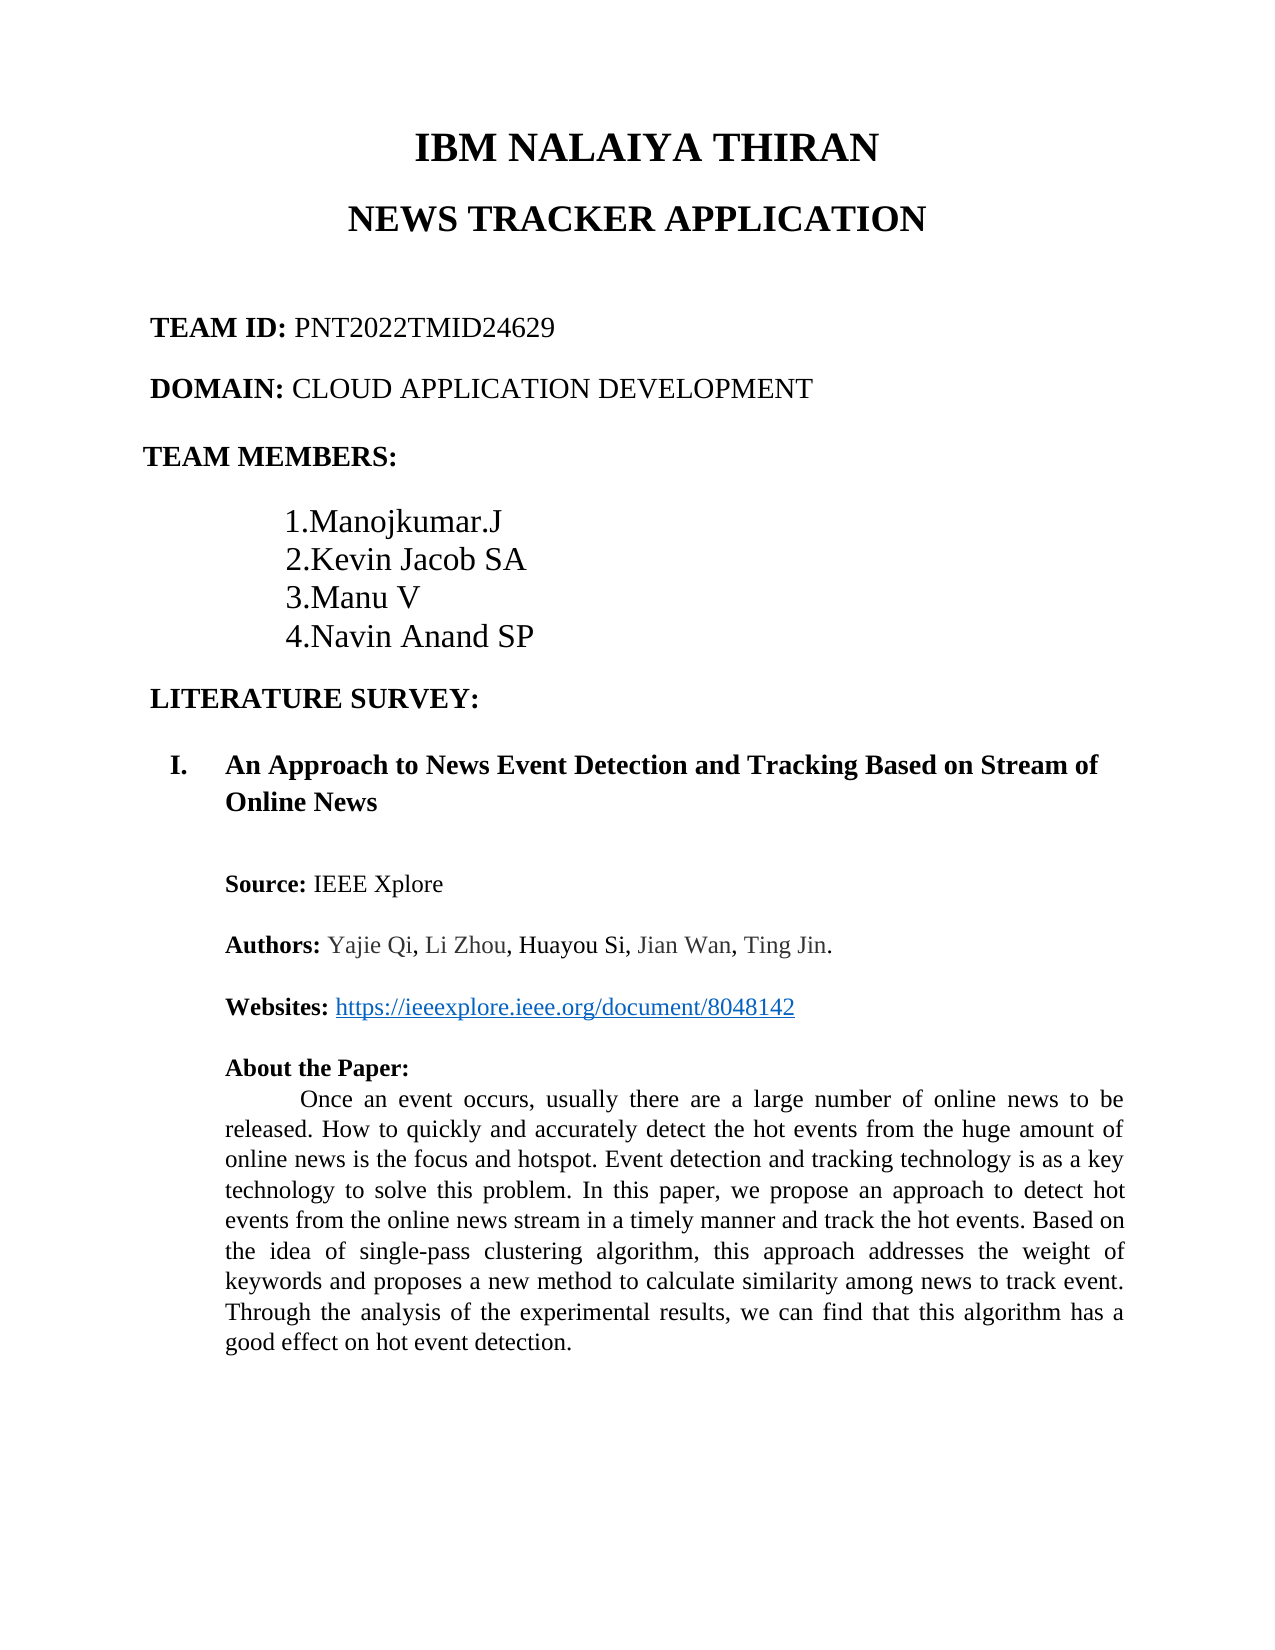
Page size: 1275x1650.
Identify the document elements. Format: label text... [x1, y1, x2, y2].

text Source: IEEE Xplore [225, 869, 1137, 898]
subtitle An Approach to News Event Detection and Tracking Based on Stream of Online News [169, 748, 1099, 818]
subtitle LITERATURE SURVEY: [150, 681, 1137, 715]
text 1.Manojkumar.J [135, 501, 1137, 539]
text Websites: https://ieeexplore.ieee.org/document/8048142 [225, 992, 1137, 1020]
title IBM NALAIYA THIRAN [346, 122, 948, 170]
subtitle About the Paper: [225, 1053, 1137, 1082]
text DOMAIN: CLOUD APPLICATION DEVELOPMENT [150, 372, 1137, 405]
text 2.Kevin Jacob SA [135, 539, 1137, 578]
text 4.Navin Anand SP [135, 616, 1137, 654]
subtitle TEAM MEMBERS: [135, 439, 1137, 472]
text Once an event occurs, usually there are a large number of online news to be released. How to quickly and accurately detect the hot events from the huge amount of online news is the focus and hotspot. Event detection and tracking technology is as a key technology to solve this problem. In this paper, we propose an approach to detect hot events from the online news stream in a timely manner and track the hot events. Based on the idea of single-pass clustering algorithm, this approach addresses the weight of keywords and proposes a new method to calculate similarity among news to track event. Through the analysis of the experimental results, we can find that this algorithm has a good effect on hot event detection. [225, 1084, 1125, 1356]
text NEWS TRACKER APPLICATION [346, 196, 929, 239]
text Authors: Yajie Qi, Li Zhou, Huayou Si, Jian Wan, Ting Jin. [225, 930, 1137, 959]
text TEAM ID: PNT2022TMID24629 [150, 310, 1137, 344]
text 3.Manu V [135, 578, 1137, 616]
